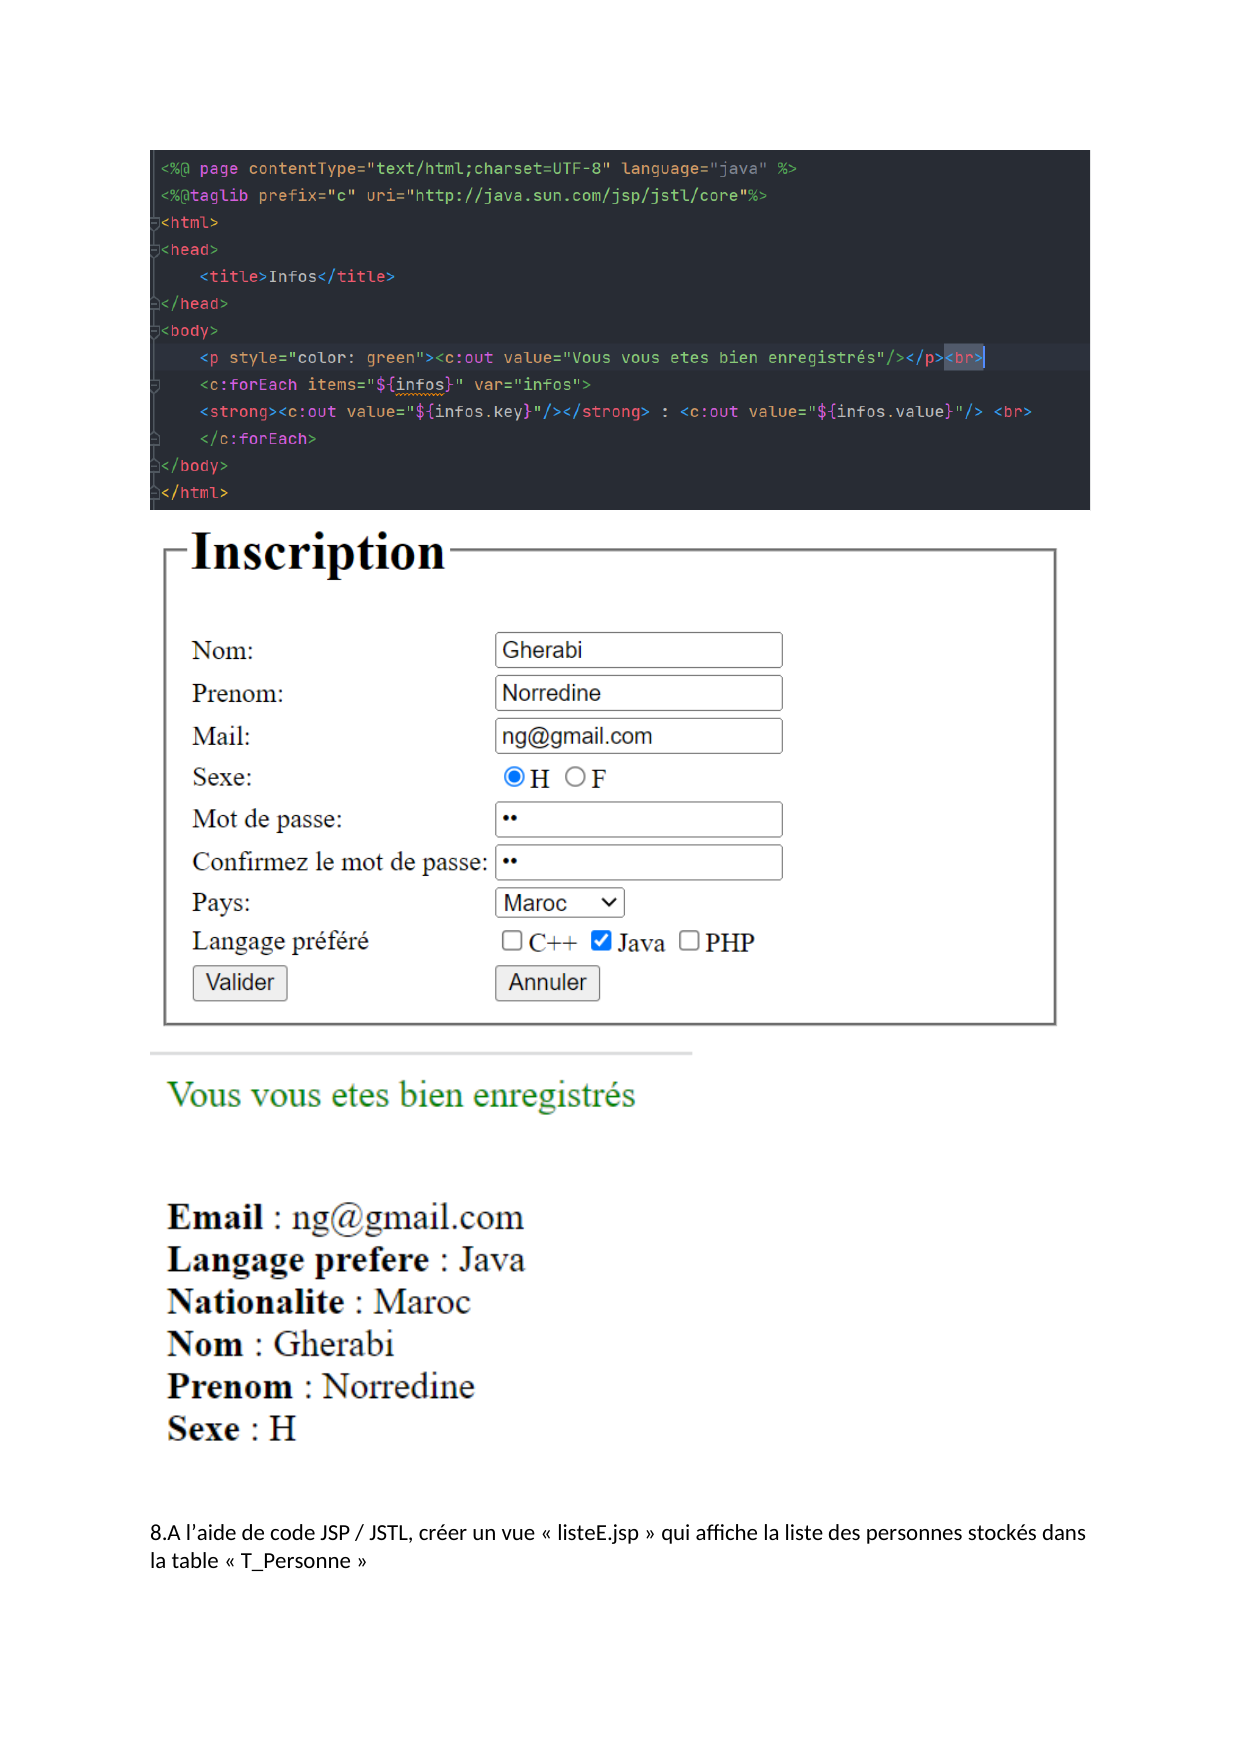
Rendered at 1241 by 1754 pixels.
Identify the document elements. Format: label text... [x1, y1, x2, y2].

picture [150, 150, 1091, 1466]
text 8.A l’aide de code JSP / JSTL, créer un vue « listeE.jsp » qui affiche la liste des personnes stockés dans la table « T_Personne » [150, 1518, 1090, 1574]
